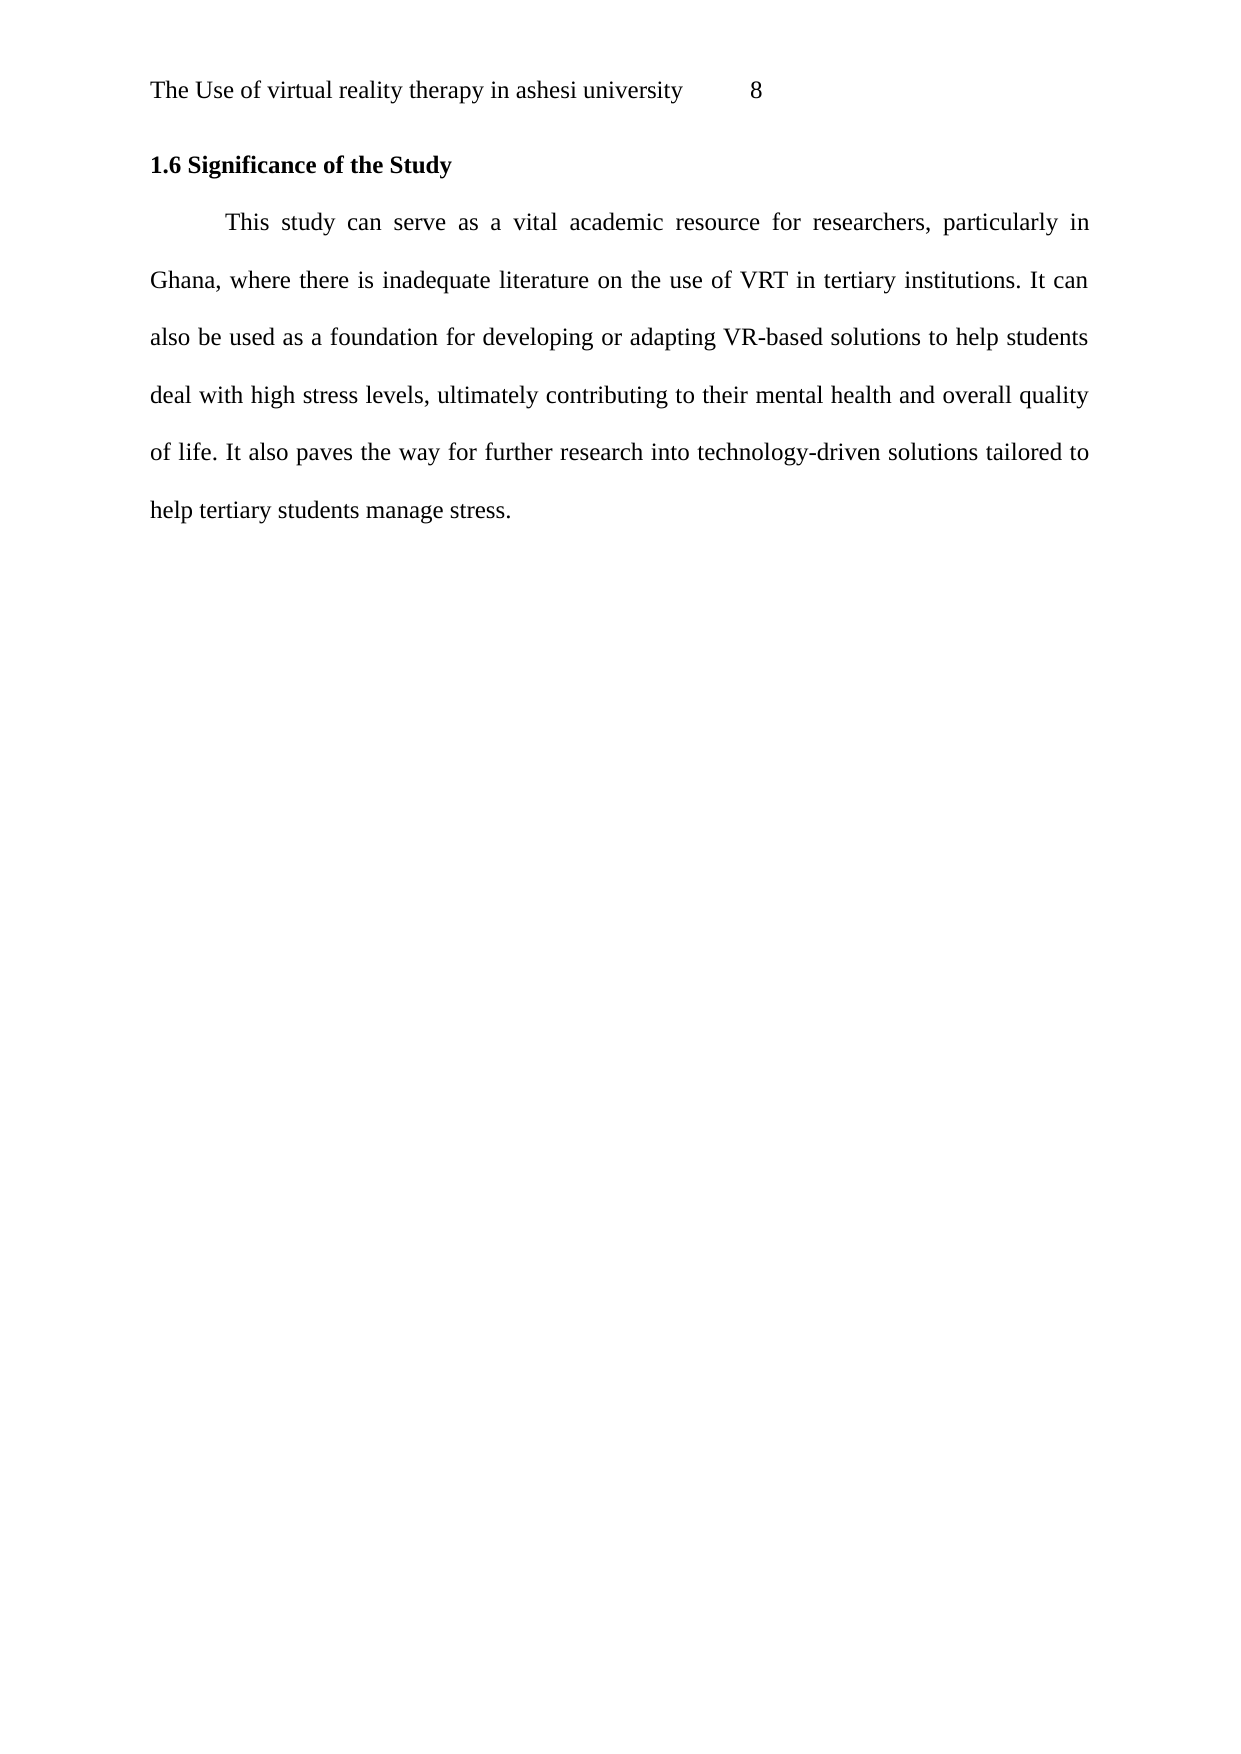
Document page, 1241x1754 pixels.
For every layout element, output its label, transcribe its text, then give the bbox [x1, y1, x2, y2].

text This study can serve as a vital academic resource for researchers, particularly in Ghana, where there is inadequate literature on the use of VRT in tertiary institutions. It can also be used as a foundation for developing or adapting VR-based solutions to help students deal with high stress levels, ultimately contributing to their mental health and overall quality of life. It also paves the way for further research into technology-driven solutions tailored to help tertiary students manage stress. [150, 207, 1090, 524]
subtitle 1.6 Significance of the Study [150, 150, 1090, 179]
